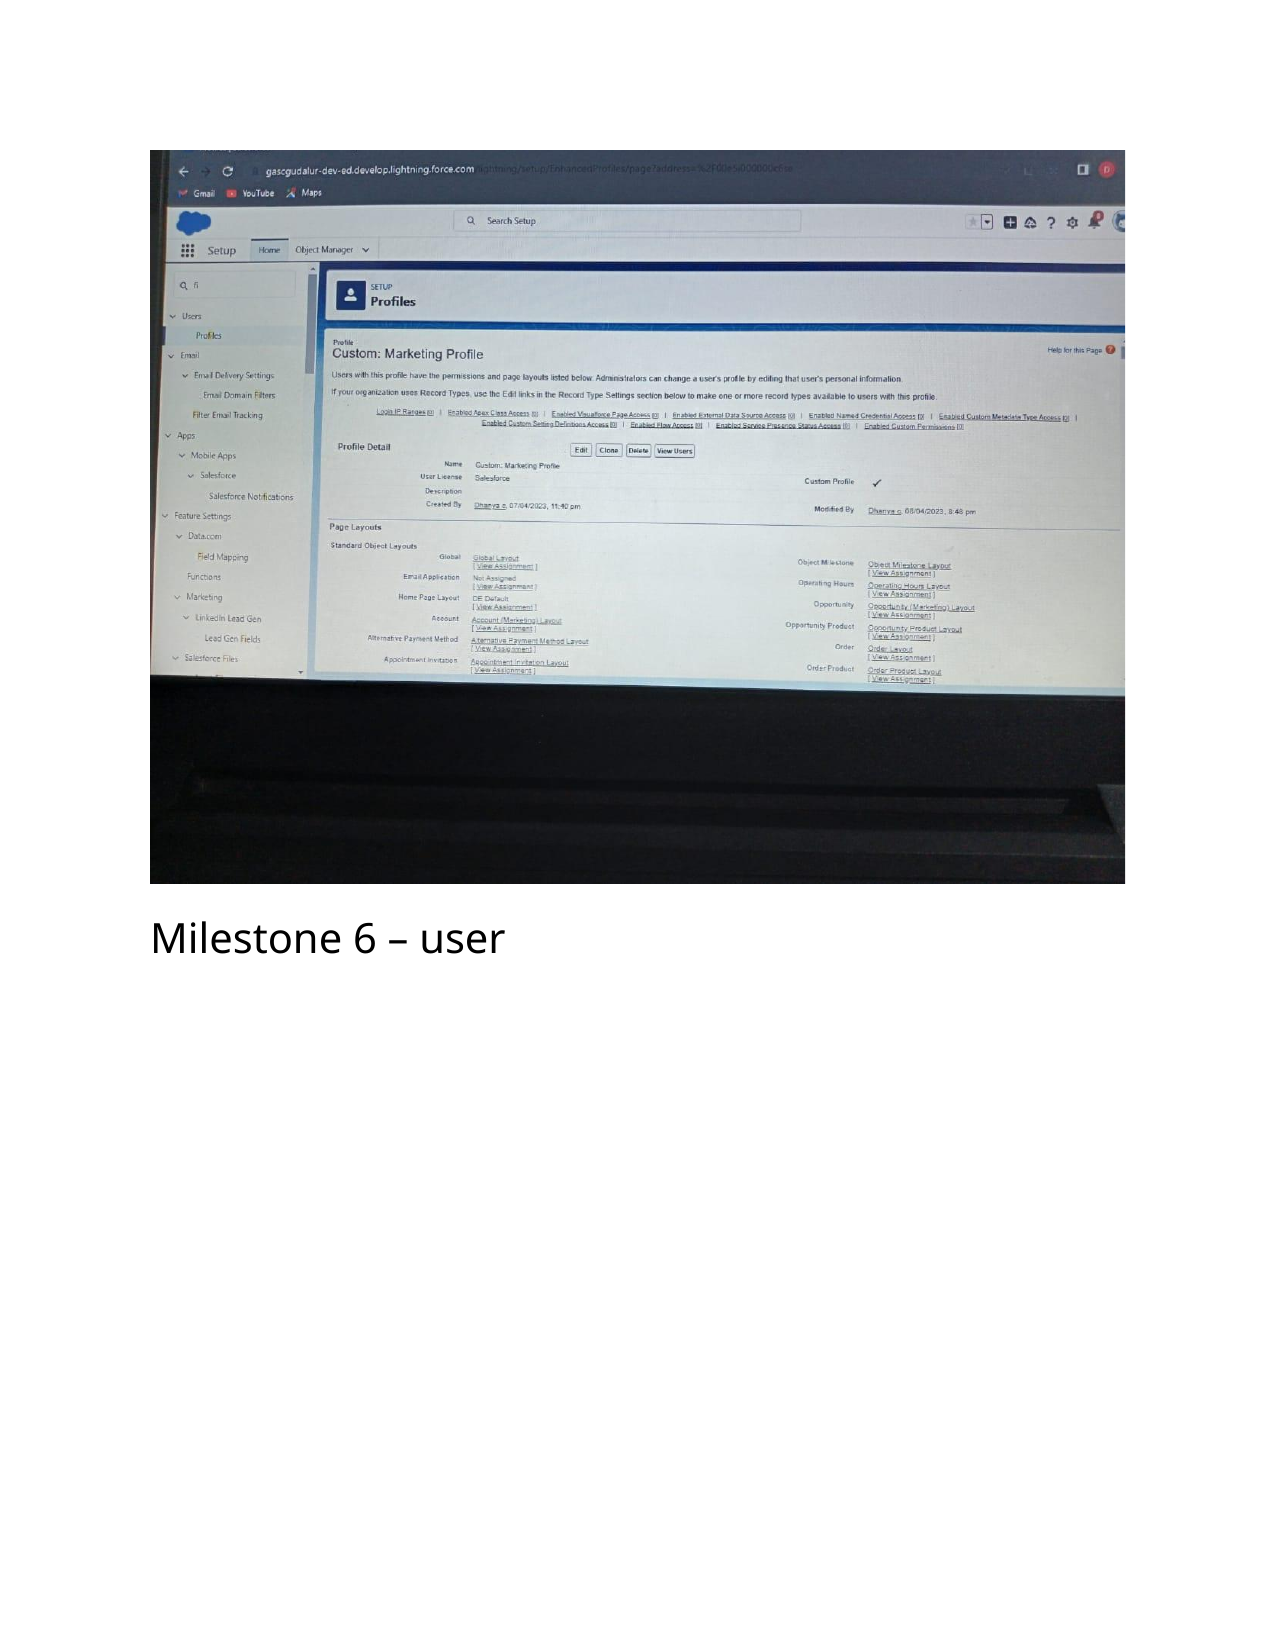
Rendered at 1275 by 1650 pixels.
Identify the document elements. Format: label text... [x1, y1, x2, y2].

text Milestone 6 – user [150, 908, 1125, 965]
picture [150, 150, 1125, 884]
